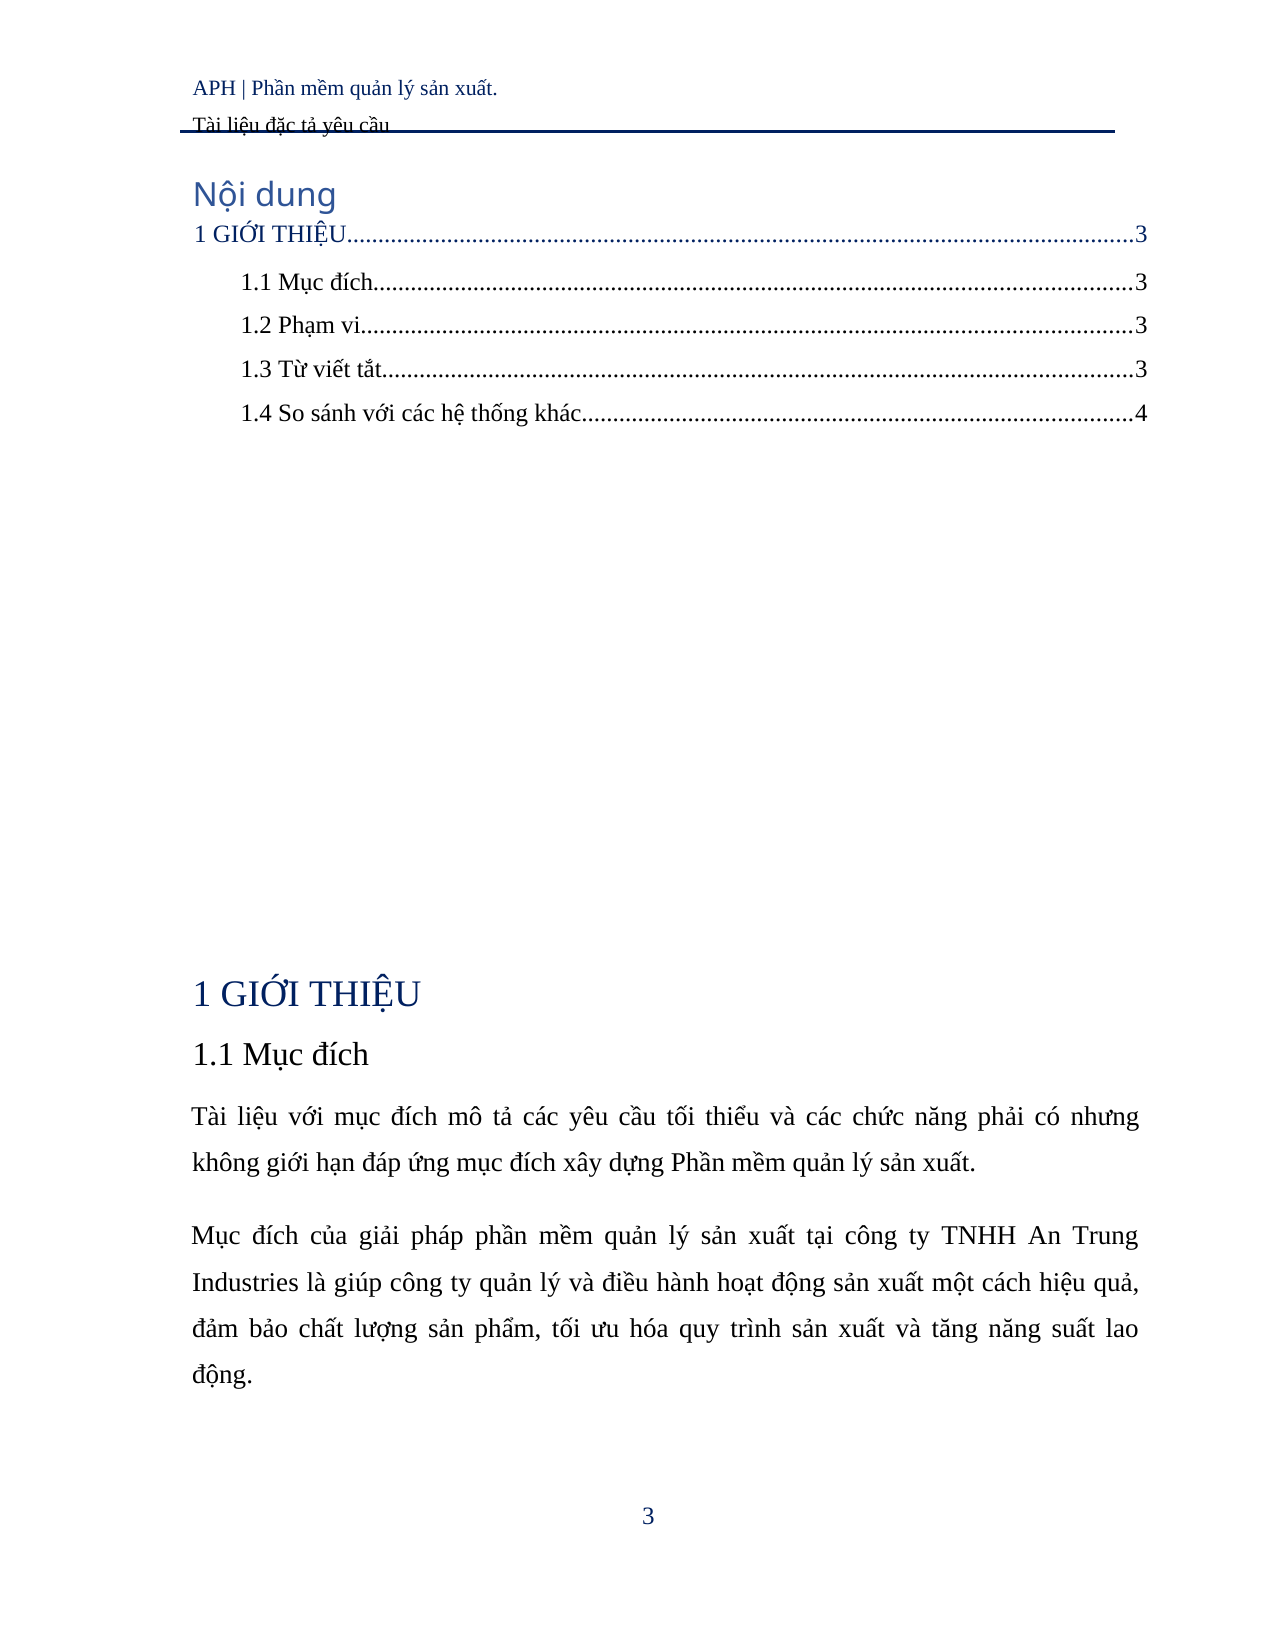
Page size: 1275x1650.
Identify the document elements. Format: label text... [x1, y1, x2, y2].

text Tài liệu với mục đích mô tả các yêu cầu tối thiểu và các chức năng phải có nhưng không giới hạn đáp ứng mục đích xây dựng Phần mềm quản lý sản xuất. [191, 1100, 1141, 1178]
subtitle 1 GIỚI THIỆU [192, 972, 1148, 1015]
subtitle 1.1 Mục đích [192, 1034, 1148, 1073]
text Mục đích của giải pháp phần mềm quản lý sản xuất tại công ty TNHH An Trung Industries là giúp công ty quản lý và điều hành hoạt động sản xuất một cách hiệu quả, đảm bảo chất lượng sản phẩm, tối ưu hóa quy trình sản xuất và tăng năng suất lao động. [191, 1219, 1141, 1390]
